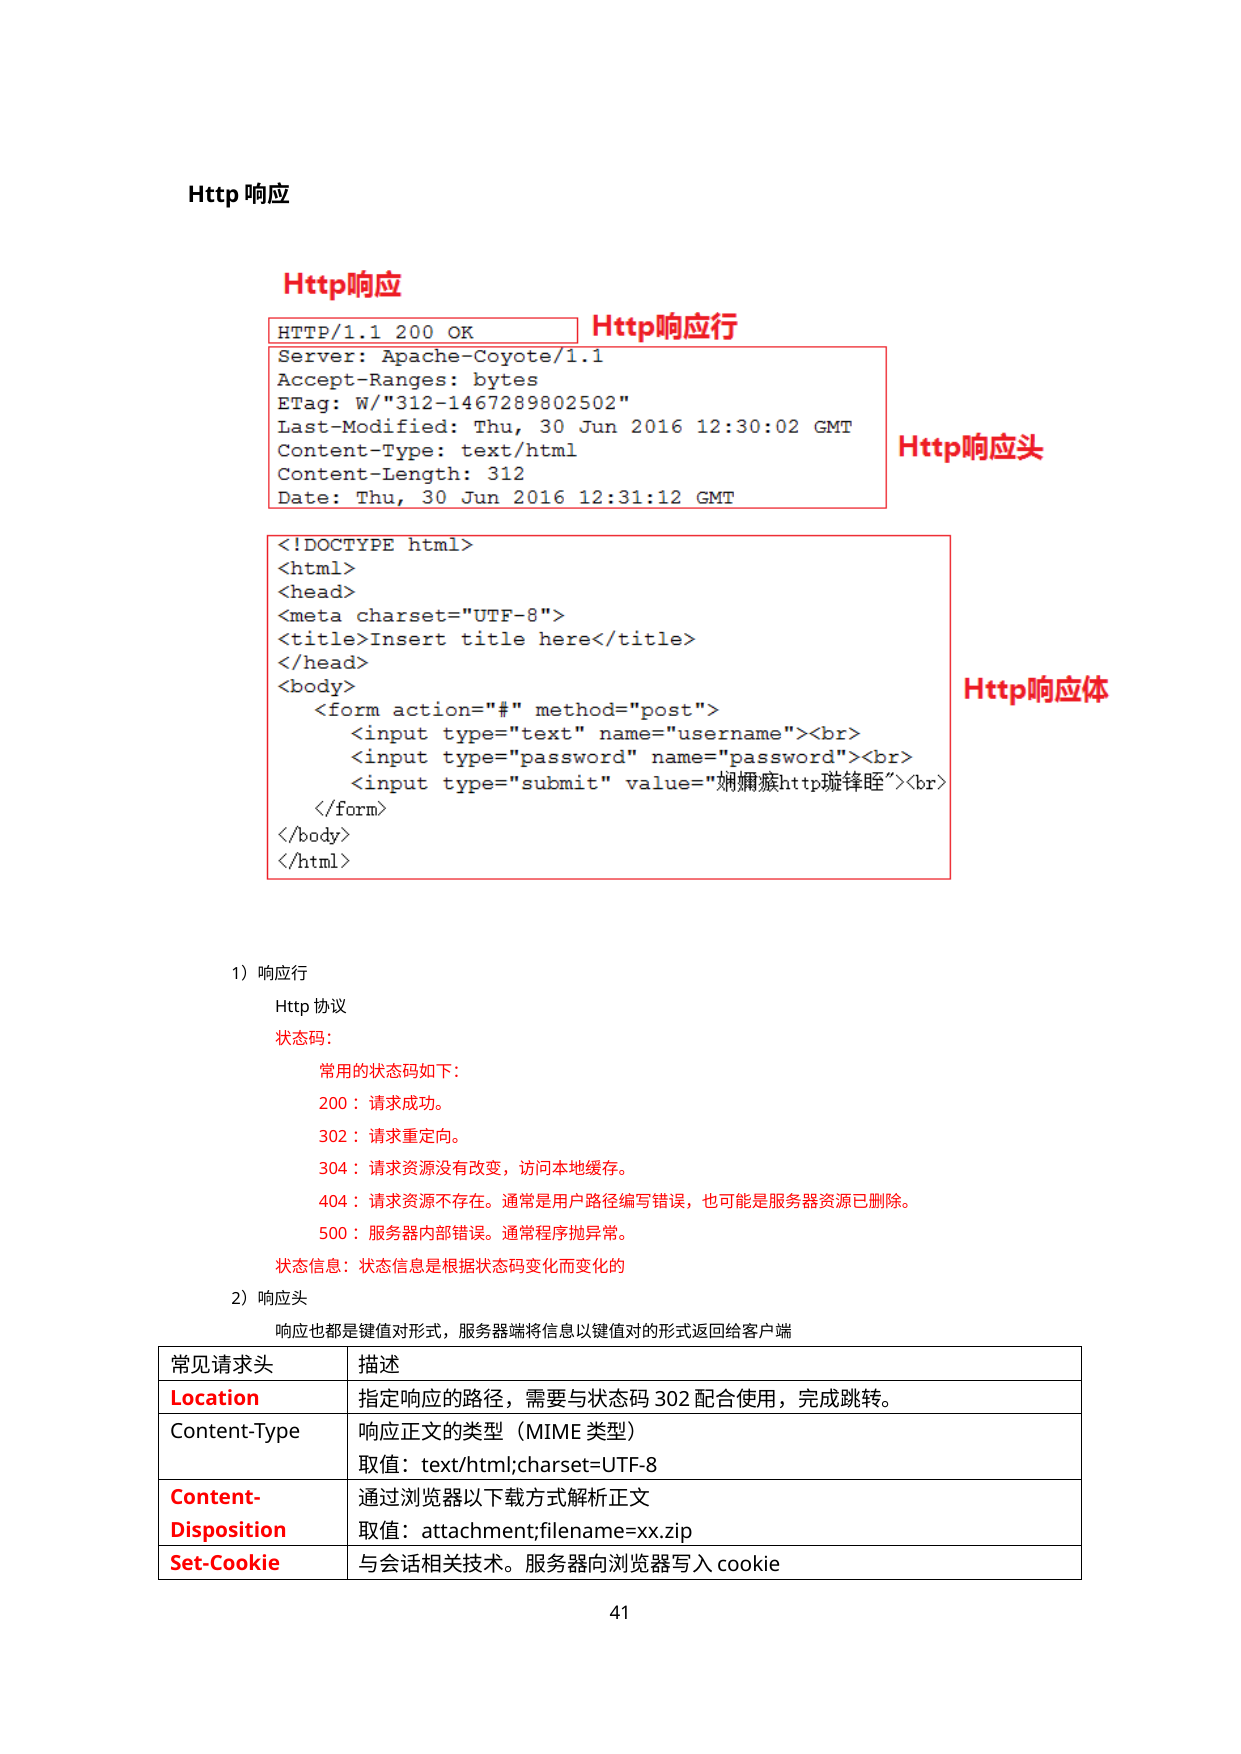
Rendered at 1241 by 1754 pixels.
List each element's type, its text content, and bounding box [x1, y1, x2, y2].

text 状态信息：状态信息是根据状态码变化而变化的 [231, 1249, 1053, 1281]
picture [250, 252, 1116, 889]
table_header 描述 [348, 1347, 1081, 1380]
table_cell Set-Cookie [159, 1546, 347, 1579]
text 200 ：请求成功。 [275, 1086, 1053, 1119]
text 响应也都是键值对形式，服务器端将信息以键值对的形式返回给客户端 [231, 1314, 1053, 1346]
table_cell 与会话相关技术。服务器向浏览器写入cookie [348, 1546, 1081, 1579]
table_cell Content-Disposition [159, 1480, 347, 1545]
text Http协议 [231, 989, 1053, 1021]
table_cell Location [159, 1381, 347, 1413]
text 500 ：服务器内部错误。通常程序抛异常。 [275, 1216, 1053, 1249]
text 404 ：请求资源不存在。通常是用户路径编写错误，也可能是服务器资源已删除。 [275, 1184, 1053, 1216]
table_cell 响应正文的类型（MIME类型） 取值：text/html;charset=UTF-8 [348, 1414, 1081, 1479]
text 状态码： [231, 1021, 1053, 1054]
table_header 常见请求头 [159, 1347, 347, 1380]
text 常用的状态码如下： [275, 1054, 1053, 1086]
table_cell 通过浏览器以下载方式解析正文 取值：attachment;filename=xx.zip [348, 1480, 1081, 1545]
text 304 ：请求资源没有改变，访问本地缓存。 [275, 1151, 1053, 1184]
subtitle Http响应 [187, 160, 1053, 225]
list 响应头 [187, 1281, 1053, 1314]
table_cell 指定响应的路径，需要与状态码302配合使用，完成跳转。 [348, 1381, 1081, 1413]
text 302 ：请求重定向。 [275, 1119, 1053, 1151]
table_cell Content-Type [159, 1414, 347, 1479]
